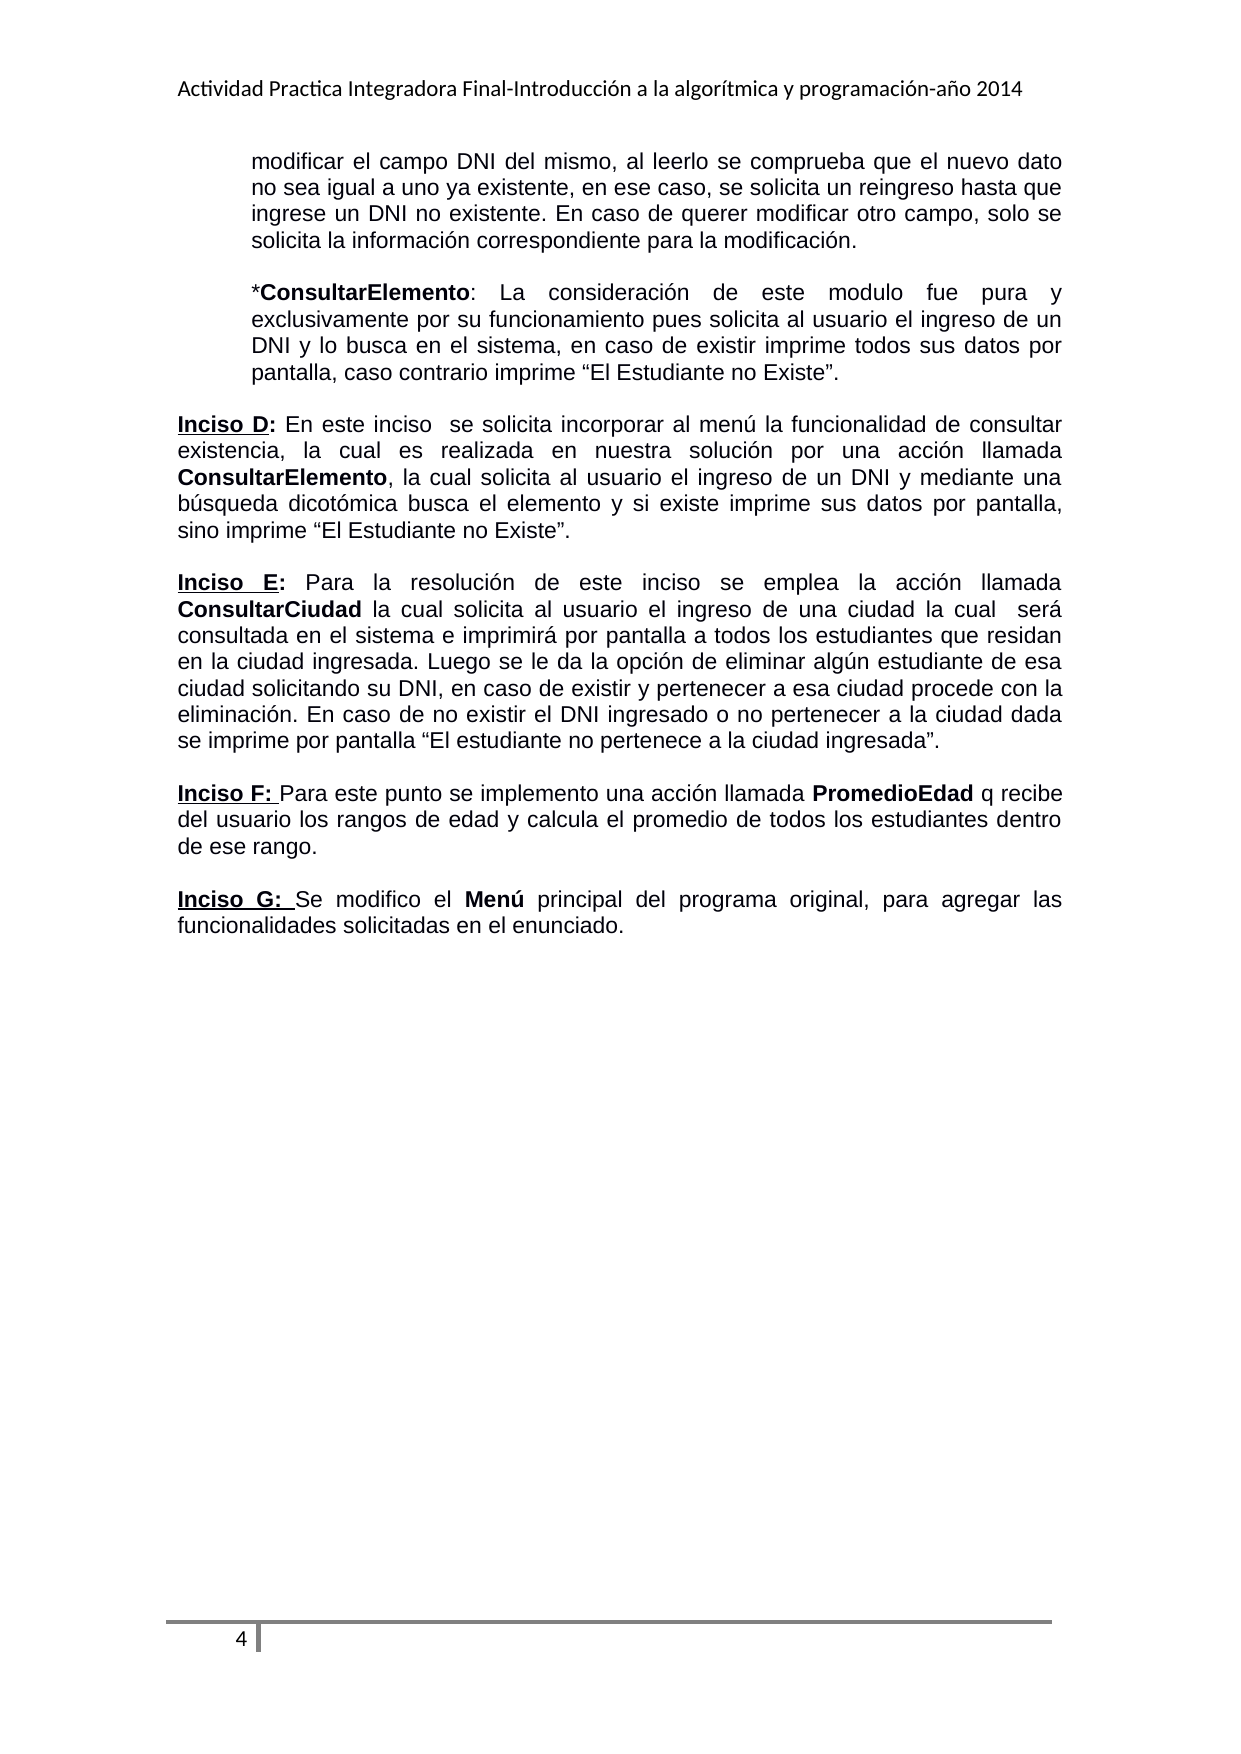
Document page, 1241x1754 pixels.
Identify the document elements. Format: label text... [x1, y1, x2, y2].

text Inciso E: Para la resolución de este inciso se emplea la acción llamada ConsultarCiudad la cual solicita al usuario el ingreso de una ciudad la cual será consultada en el sistema e imprimirá por pantalla a todos los estudiantes que residan en la ciudad ingresada. Luego se le da la opción de eliminar algún estudiante de esa ciudad solicitando su DNI, en caso de existir y pertenecer a esa ciudad procede con la eliminación. En caso de no existir el DNI ingresado o no pertenecer a la ciudad dada se imprime por pantalla “El estudiante no pertenece a la ciudad ingresada”. [177, 569, 1063, 754]
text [251, 148, 1063, 253]
text Inciso D: En este inciso se solicita incorporar al menú la funcionalidad de consultar existencia, la cual es realizada en nuestra solución por una acción llamada ConsultarElemento, la cual solicita al usuario el ingreso de un DNI y mediante una búsqueda dicotómica busca el elemento y si existe imprime sus datos por pantalla, sino imprime “El Estudiante no Existe”. [177, 411, 1063, 543]
text Inciso F: Para este punto se implemento una acción llamada PromedioEdad q recibe del usuario los rangos de edad y calcula el promedio de todos los estudiantes dentro de ese rango. [177, 780, 1063, 859]
text Inciso G: Se modifico el Menú principal del programa original, para agregar las funcionalidades solicitadas en el enunciado. [177, 886, 1063, 938]
text *ConsultarElemento: La consideración de este modulo fue pura y exclusivamente por su funcionamiento pues solicita al usuario el ingreso de un DNI y lo busca en el sistema, en caso de existir imprime todos sus datos por pantalla, caso contrario imprime “El Estudiante no Existe”. [251, 279, 1063, 385]
